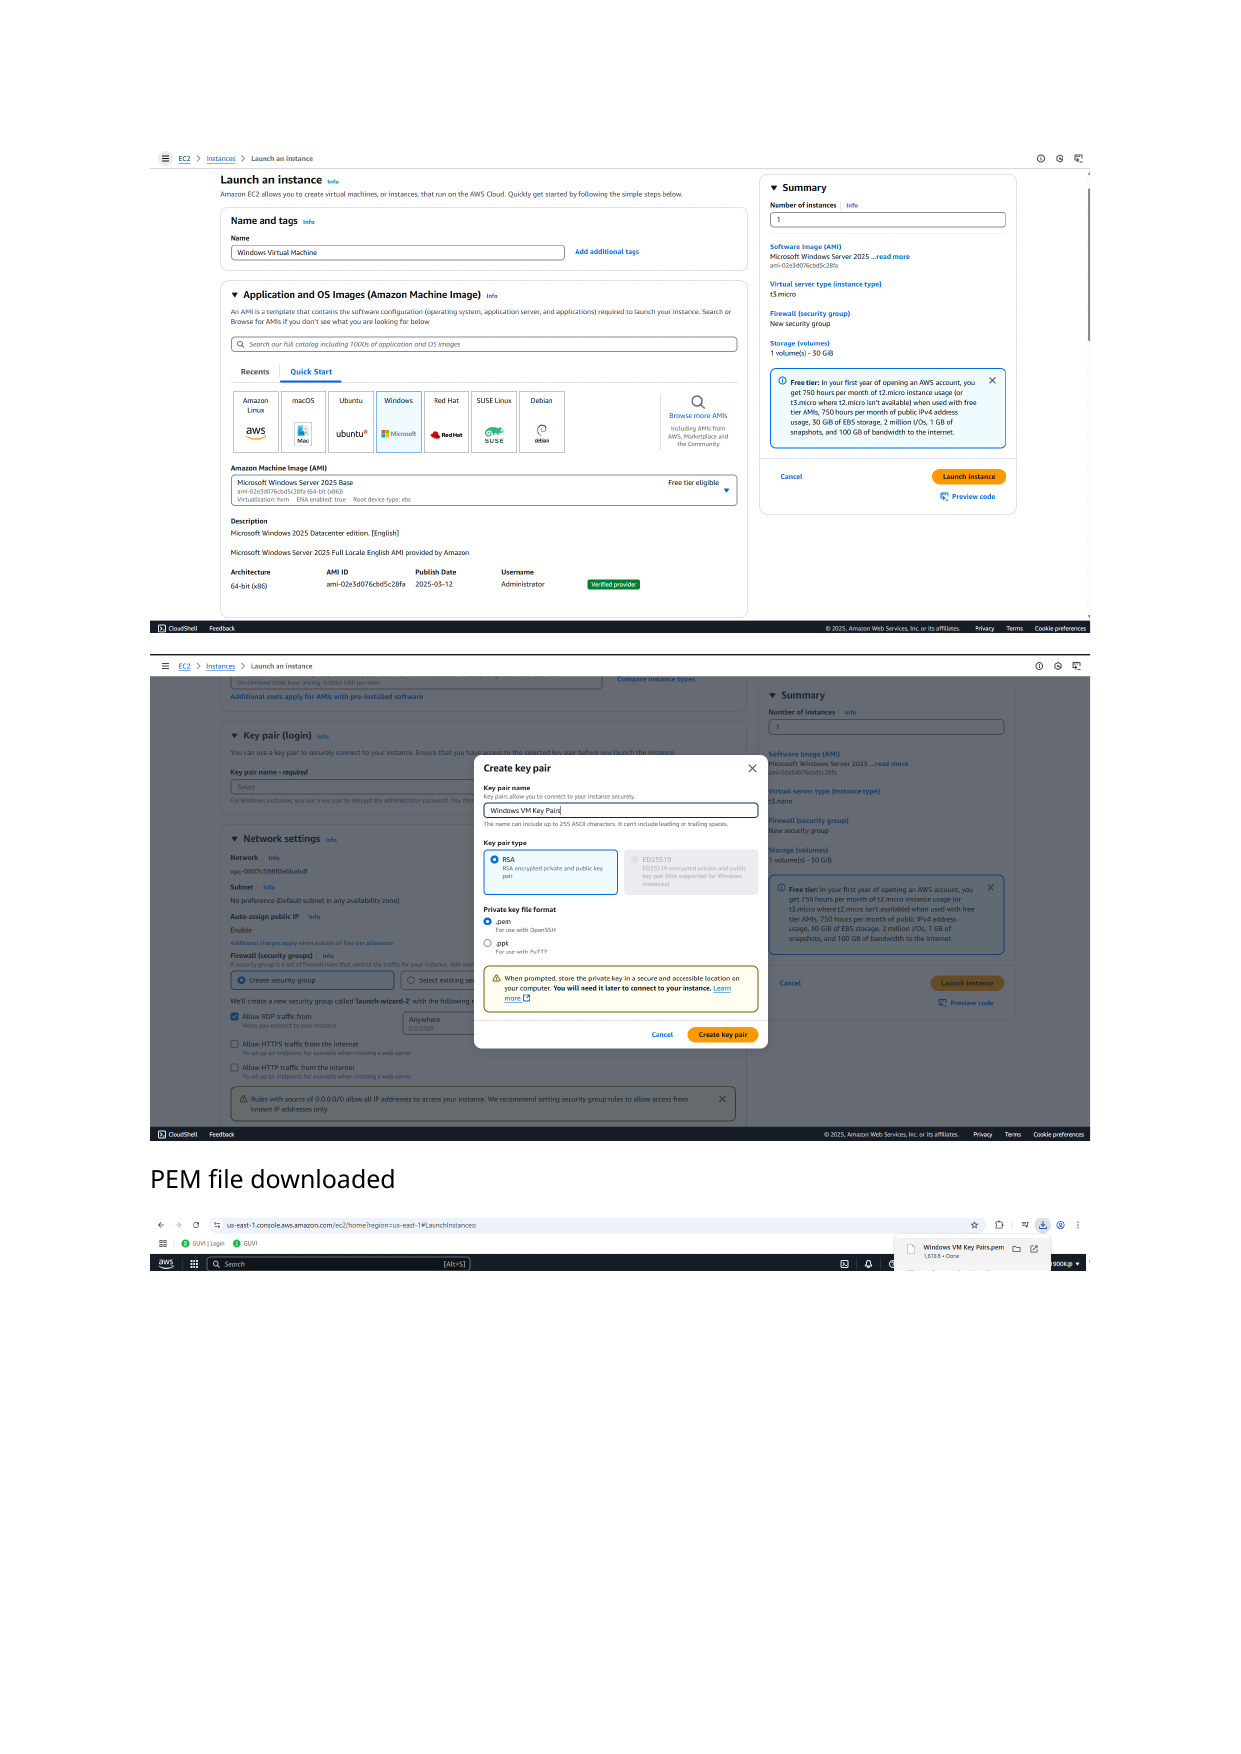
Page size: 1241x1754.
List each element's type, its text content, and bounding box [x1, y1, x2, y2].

picture [150, 150, 1091, 633]
picture [150, 654, 1091, 1141]
picture [150, 1218, 1091, 1271]
text PEM file downloaded [150, 1162, 1090, 1196]
